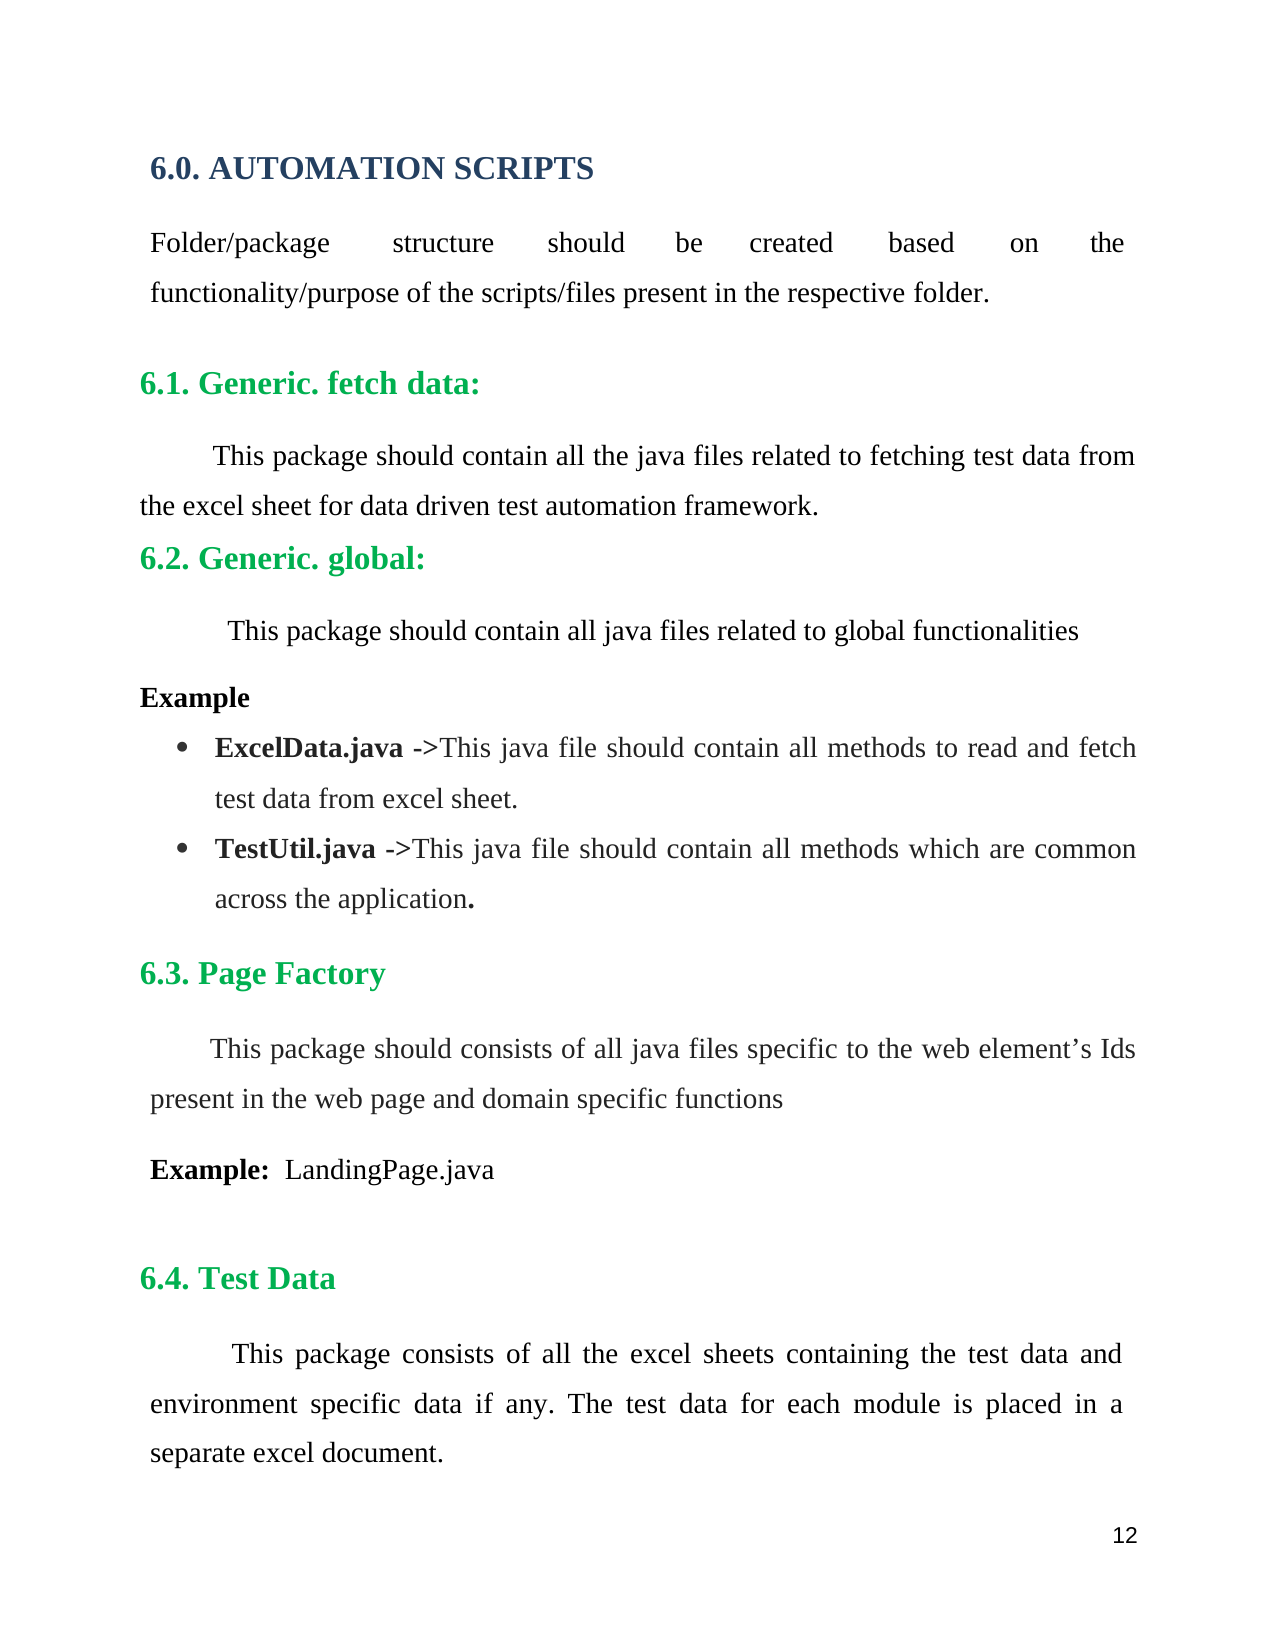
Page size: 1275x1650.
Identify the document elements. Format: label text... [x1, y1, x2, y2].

subtitle 6.3. Page Factory [139, 953, 1137, 991]
text This package consists of all the excel sheets containing the test data and environment specific data if any. The test data for each module is placed in a separate excel document. [150, 1336, 1124, 1469]
text 6.1. Generic. fetch data: [139, 363, 1137, 401]
list TestUtil.java ->This java file should contain all methods which are common across the application. [177, 831, 1137, 915]
text Example [139, 680, 1124, 713]
subtitle 6.4. Test Data [139, 1258, 1137, 1296]
subtitle 6.0. AUTOMATION SCRIPTS [150, 149, 1137, 187]
text 6.2. Generic. global: [139, 538, 1137, 577]
text Folder/package structure should be created based on the functionality/purpose of the scripts/files present in the respective folder. [150, 225, 1124, 308]
subtitle Example: LandingPage.java [150, 1152, 1137, 1186]
text This package should contain all the java files related to fetching test data from the excel sheet for data driven test automation framework. [139, 438, 1137, 521]
text This package should contain all java files related to global functionalities [139, 613, 1124, 646]
list ExcelData.java ->This java file should contain all methods to read and fetch test data from excel sheet. [177, 730, 1137, 814]
subtitle This package should consists of all java files specific to the web element’s Ids present in the web page and domain specific functions [150, 1064, 1137, 1115]
